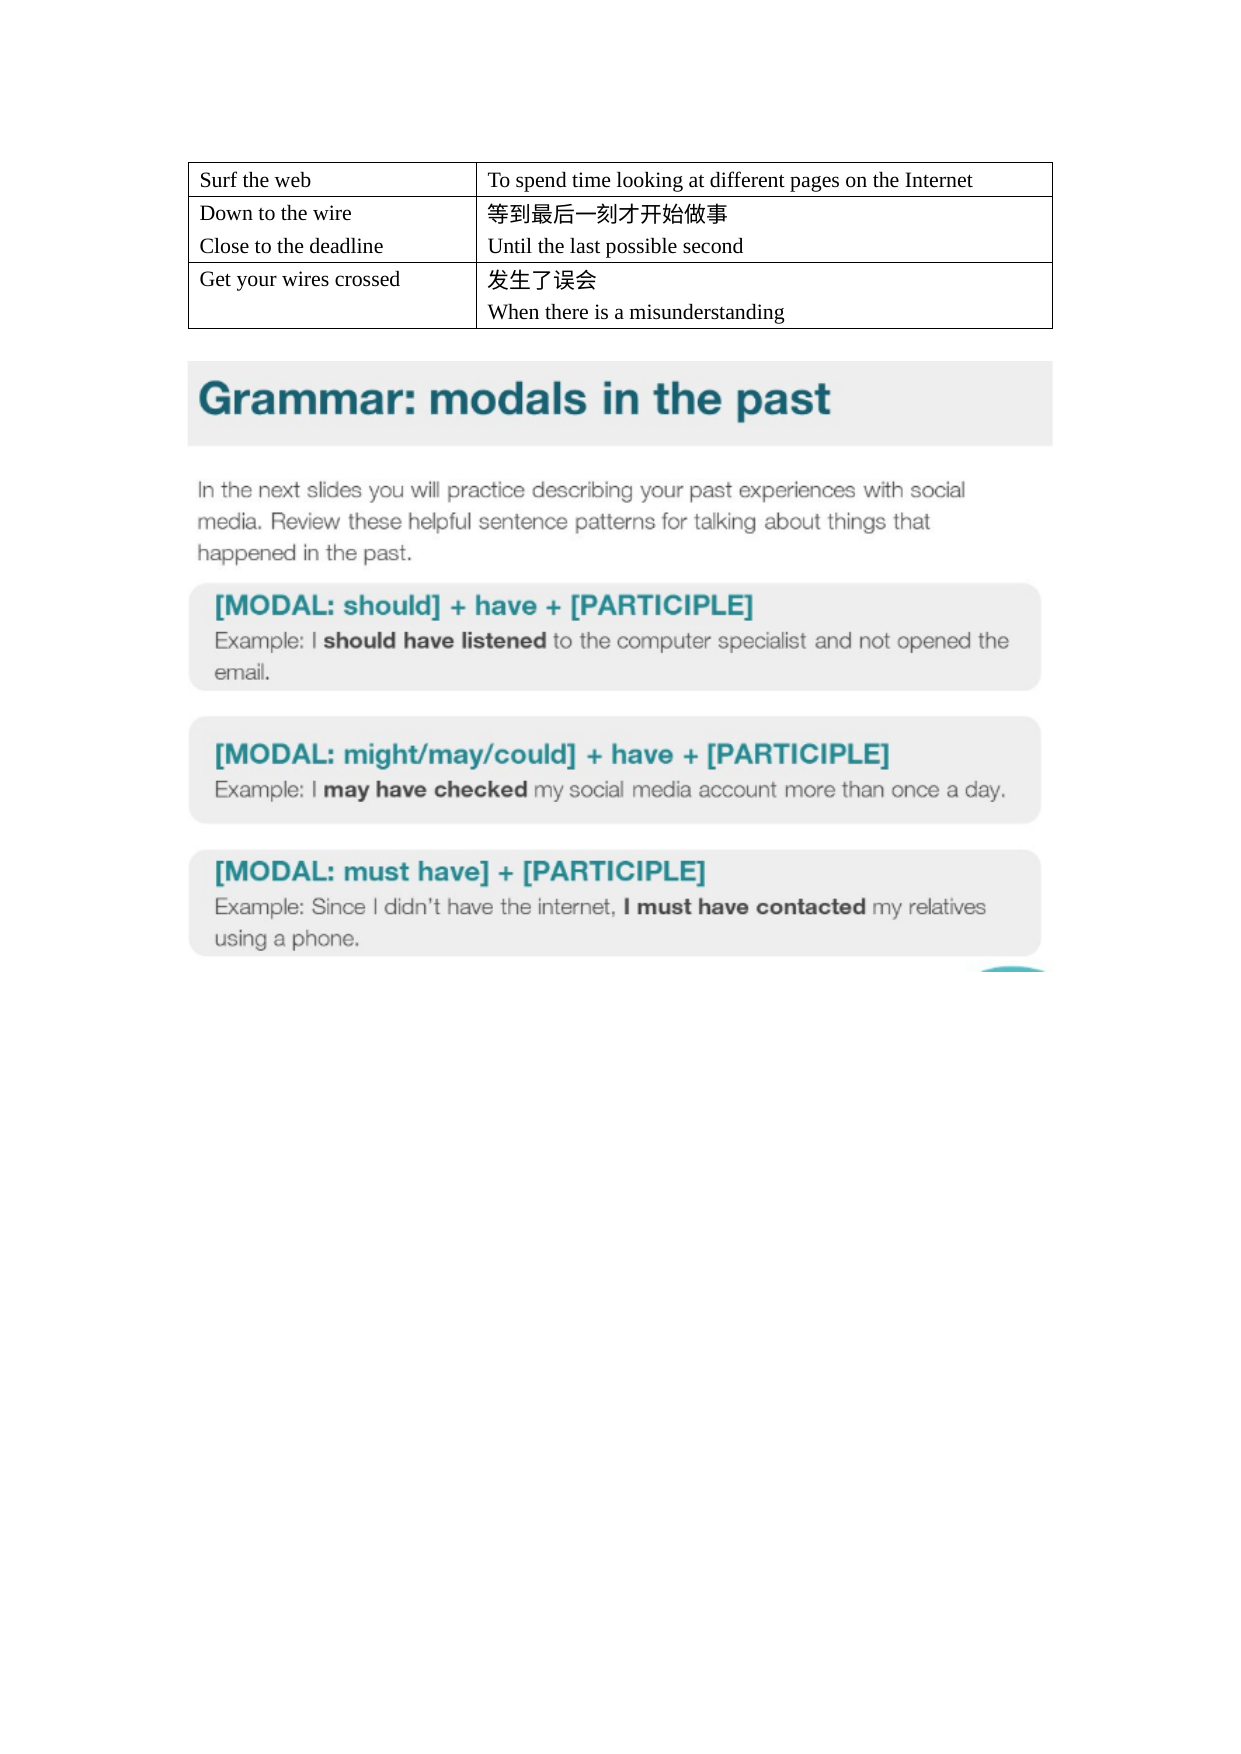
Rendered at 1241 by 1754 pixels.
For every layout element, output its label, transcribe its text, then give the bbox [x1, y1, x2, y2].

table_cell 发生了误会 When there is a misunderstanding [477, 263, 1052, 328]
table_cell To spend time looking at different pages on the Internet [477, 163, 1052, 196]
table_cell Get your wires crossed [189, 263, 476, 328]
picture [187, 361, 1053, 972]
table_cell Surf the web [189, 163, 476, 196]
table_cell 等到最后一刻才开始做事 Until the last possible second [477, 197, 1052, 262]
table_cell Down to the wire Close to the deadline [189, 197, 476, 262]
